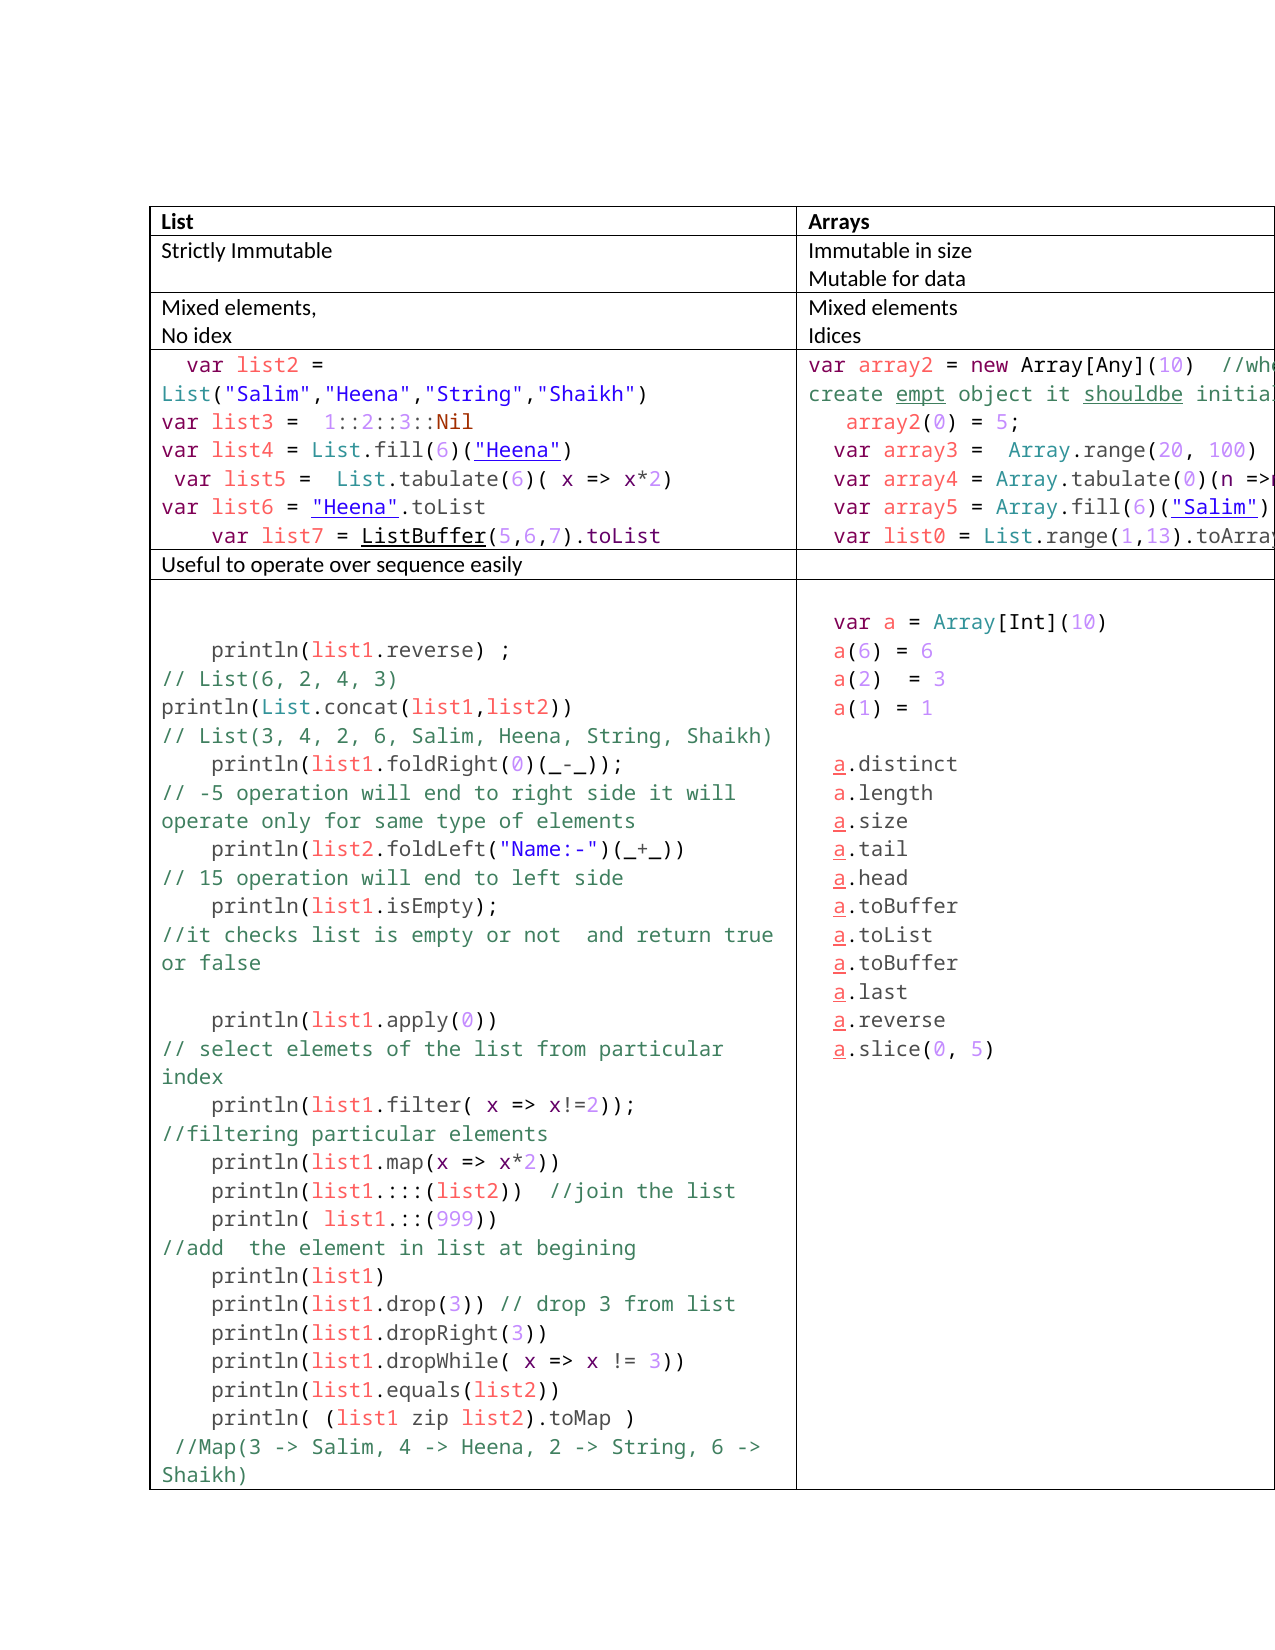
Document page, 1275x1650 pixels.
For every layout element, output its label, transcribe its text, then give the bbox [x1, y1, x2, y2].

table_header Arrays [797, 207, 1274, 235]
table_cell Mixed elements, No idex [151, 293, 796, 349]
table_cell var array2 = new Array[Any](10) //when we create empt object it shouldbe initialize array2(0) = 5; var array3 = Array.range(20, 100) var array4 = Array.tabulate(0)(n =>n*n) var array5 = Array.fill(6)("Salim") var list0 = List.range(1,13).toArray [797, 350, 1274, 549]
table_cell Useful to operate over sequence easily [151, 550, 796, 578]
table_cell Immutable in size Mutable for data [797, 236, 1274, 292]
table_cell Mixed elements Idices [797, 293, 1274, 349]
table_header List [151, 207, 796, 235]
table_cell [797, 550, 1274, 578]
table_cell Strictly Immutable [151, 236, 796, 292]
table_cell var list2 = List("Salim","Heena","String","Shaikh") var list3 = 1::2::3::Nil var list4 = List.fill(6)("Heena") var list5 = List.tabulate(6)( x => x*2) var list6 = "Heena".toList var list7 = ListBuffer(5,6,7).toList [151, 350, 796, 549]
